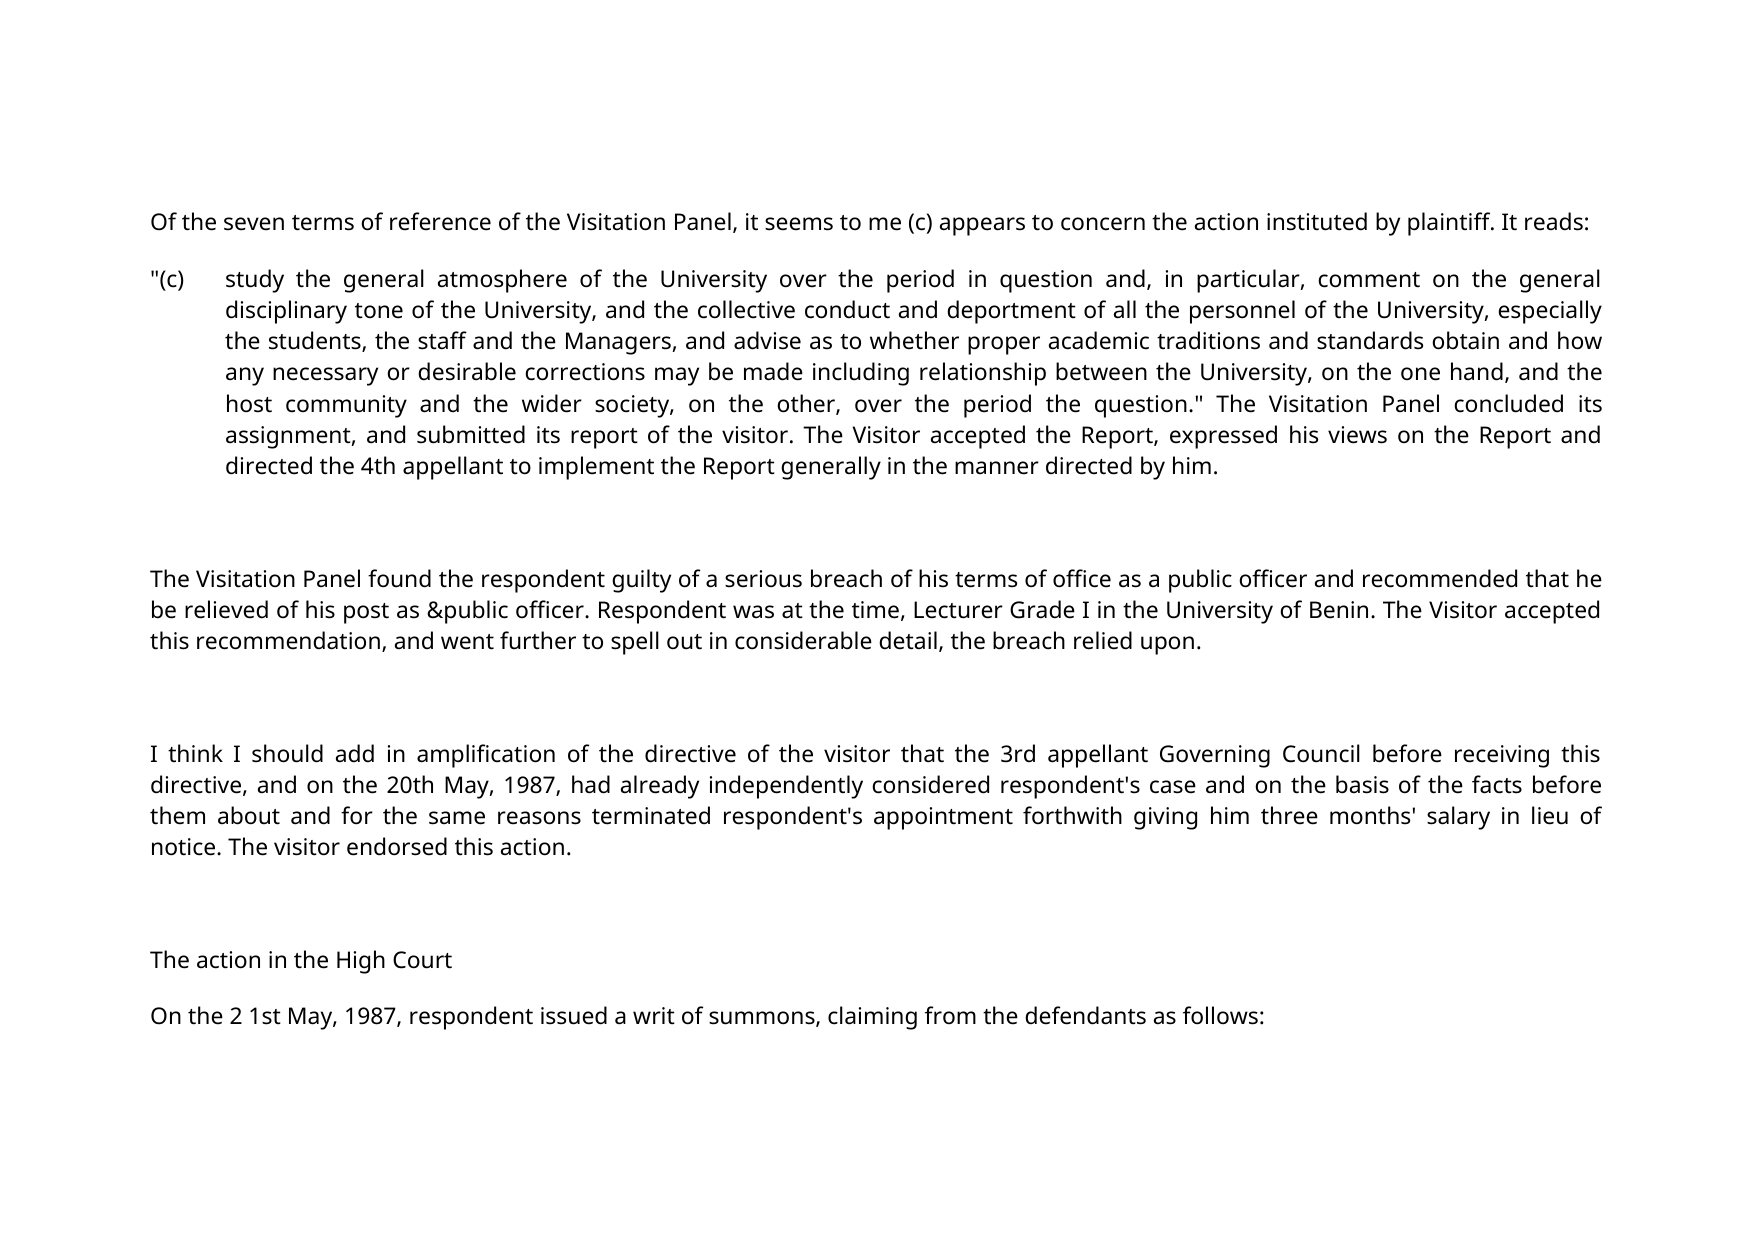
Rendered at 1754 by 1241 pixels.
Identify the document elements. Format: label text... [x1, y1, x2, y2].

text The action in the High Court [150, 944, 1604, 975]
text "(c) study the general atmosphere of the University over the period in question and, in particular, comment on the general disciplinary tone of the University, and the collective conduct and deportment of all the personnel of the University, especially the students, the staff and the Managers, and advise as to whether proper academic traditions and standards obtain and how any necessary or desirable corrections may be made including relationship between the University, on the one hand, and the host community and the wider society, on the other, over the period the question." The Visitation Panel concluded its assignment, and submitted its report of the visitor. The Visitor accepted the Report, expressed his views on the Report and directed the 4th appellant to implement the Report generally in the manner directed by him. [150, 262, 1604, 481]
text Of the seven terms of reference of the Visitation Panel, it seems to me (c) appears to concern the action instituted by plaintiff. It reads: [150, 206, 1604, 237]
text On the 2 1st May, 1987, respondent issued a writ of summons, claiming from the defendants as follows: [150, 1000, 1604, 1031]
text I think I should add in amplification of the directive of the visitor that the 3rd appellant Governing Council before receiving this directive, and on the 20th May, 1987, had already independently considered respondent's case and on the basis of the facts before them about and for the same reasons terminated respondent's appointment forthwith giving him three months' salary in lieu of notice. The visitor endorsed this action. [150, 737, 1604, 862]
text The Visitation Panel found the respondent guilty of a serious breach of his terms of office as a public officer and recommended that he be relieved of his post as &public officer. Respondent was at the time, Lecturer Grade I in the University of Benin. The Visitor accepted this recommendation, and went further to spell out in considerable detail, the breach relied upon. [150, 562, 1604, 656]
